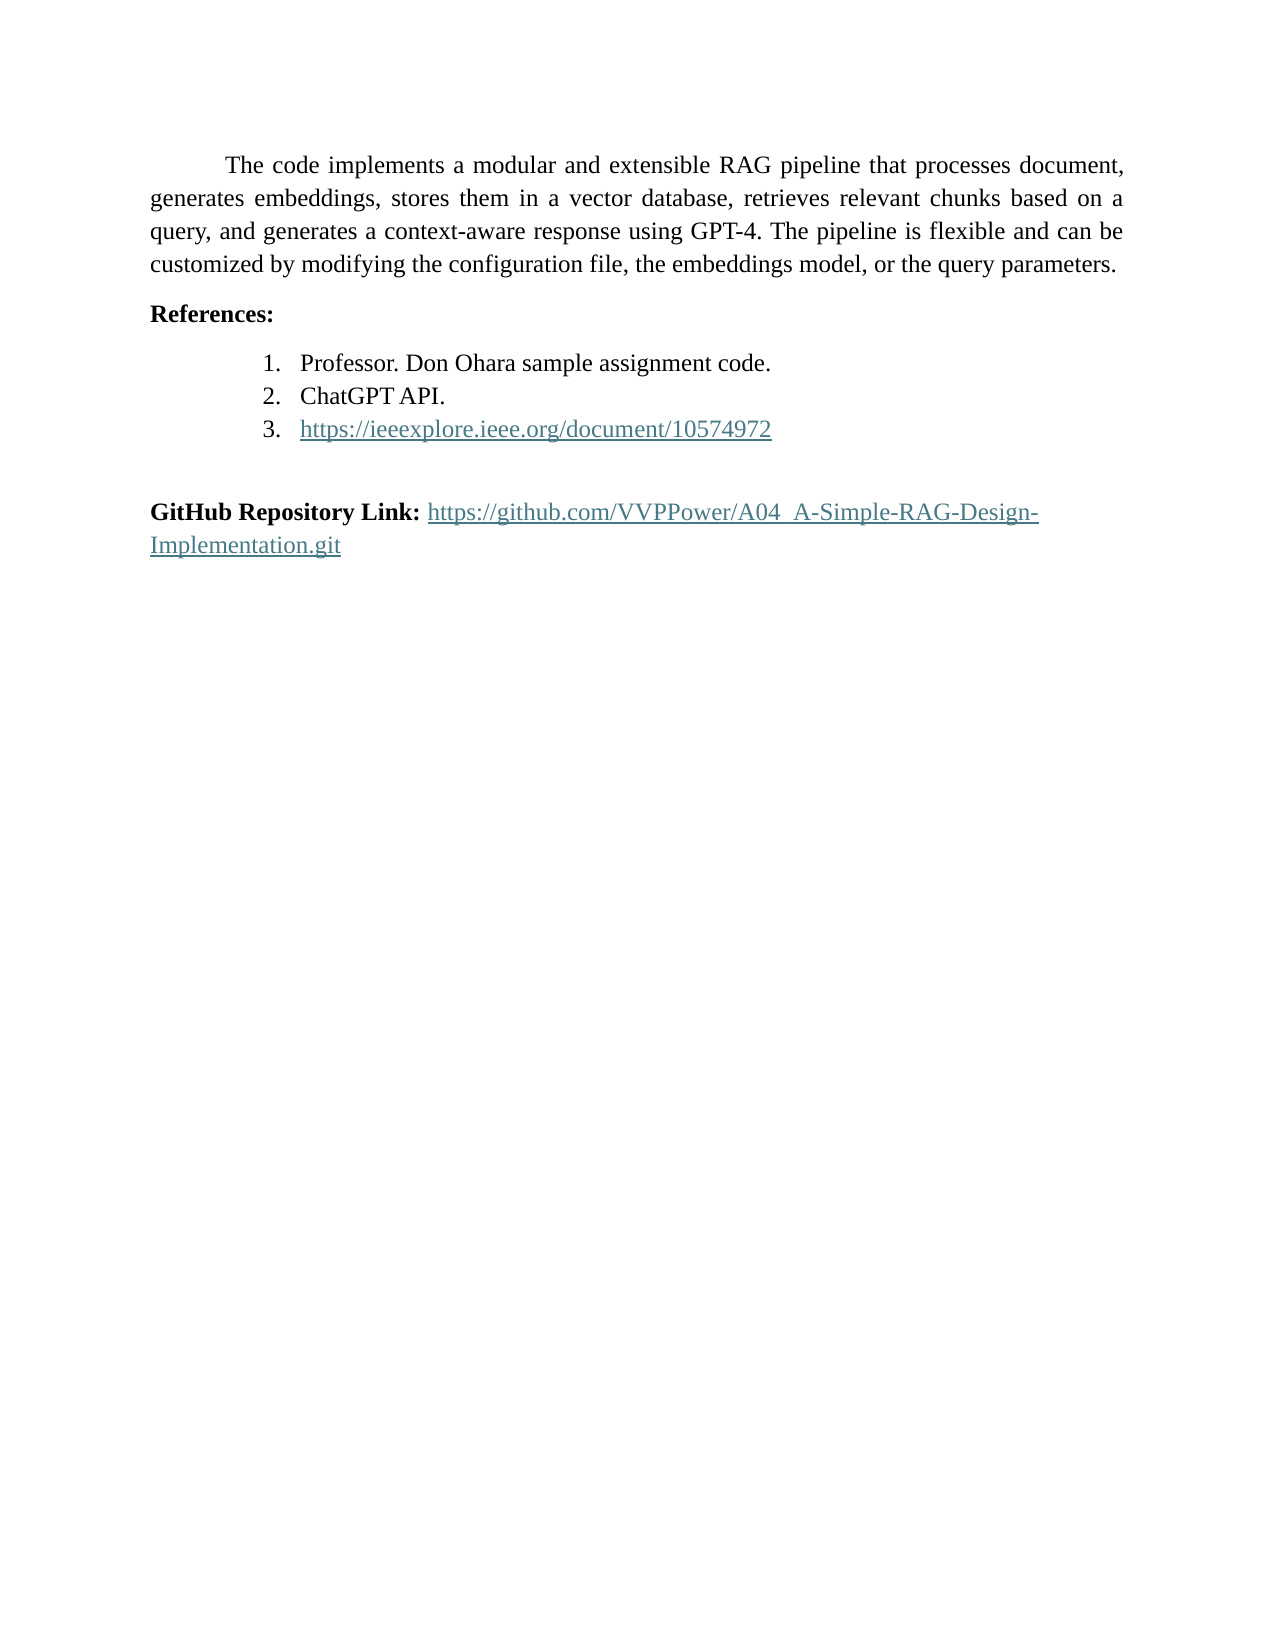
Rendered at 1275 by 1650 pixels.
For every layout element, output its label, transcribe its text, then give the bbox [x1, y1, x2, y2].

text The code implements a modular and extensible RAG pipeline that processes document, generates embeddings, stores them in a vector database, retrieves relevant chunks based on a query, and generates a context-aware response using GPT-4. The pipeline is flexible and can be customized by modifying the configuration file, the embeddings model, or the query parameters. [150, 150, 1125, 278]
list https://ieeexplore.ieee.org/document/10574972 [262, 414, 1125, 443]
text References: [150, 299, 1125, 327]
list ChatGPT API. [262, 381, 1125, 410]
text GitHub Repository Link: https://github.com/VVPPower/A04_A-Simple-RAG-Design-Implementation.git [150, 464, 1125, 559]
list Professor. Don Ohara sample assignment code. [262, 348, 1125, 377]
